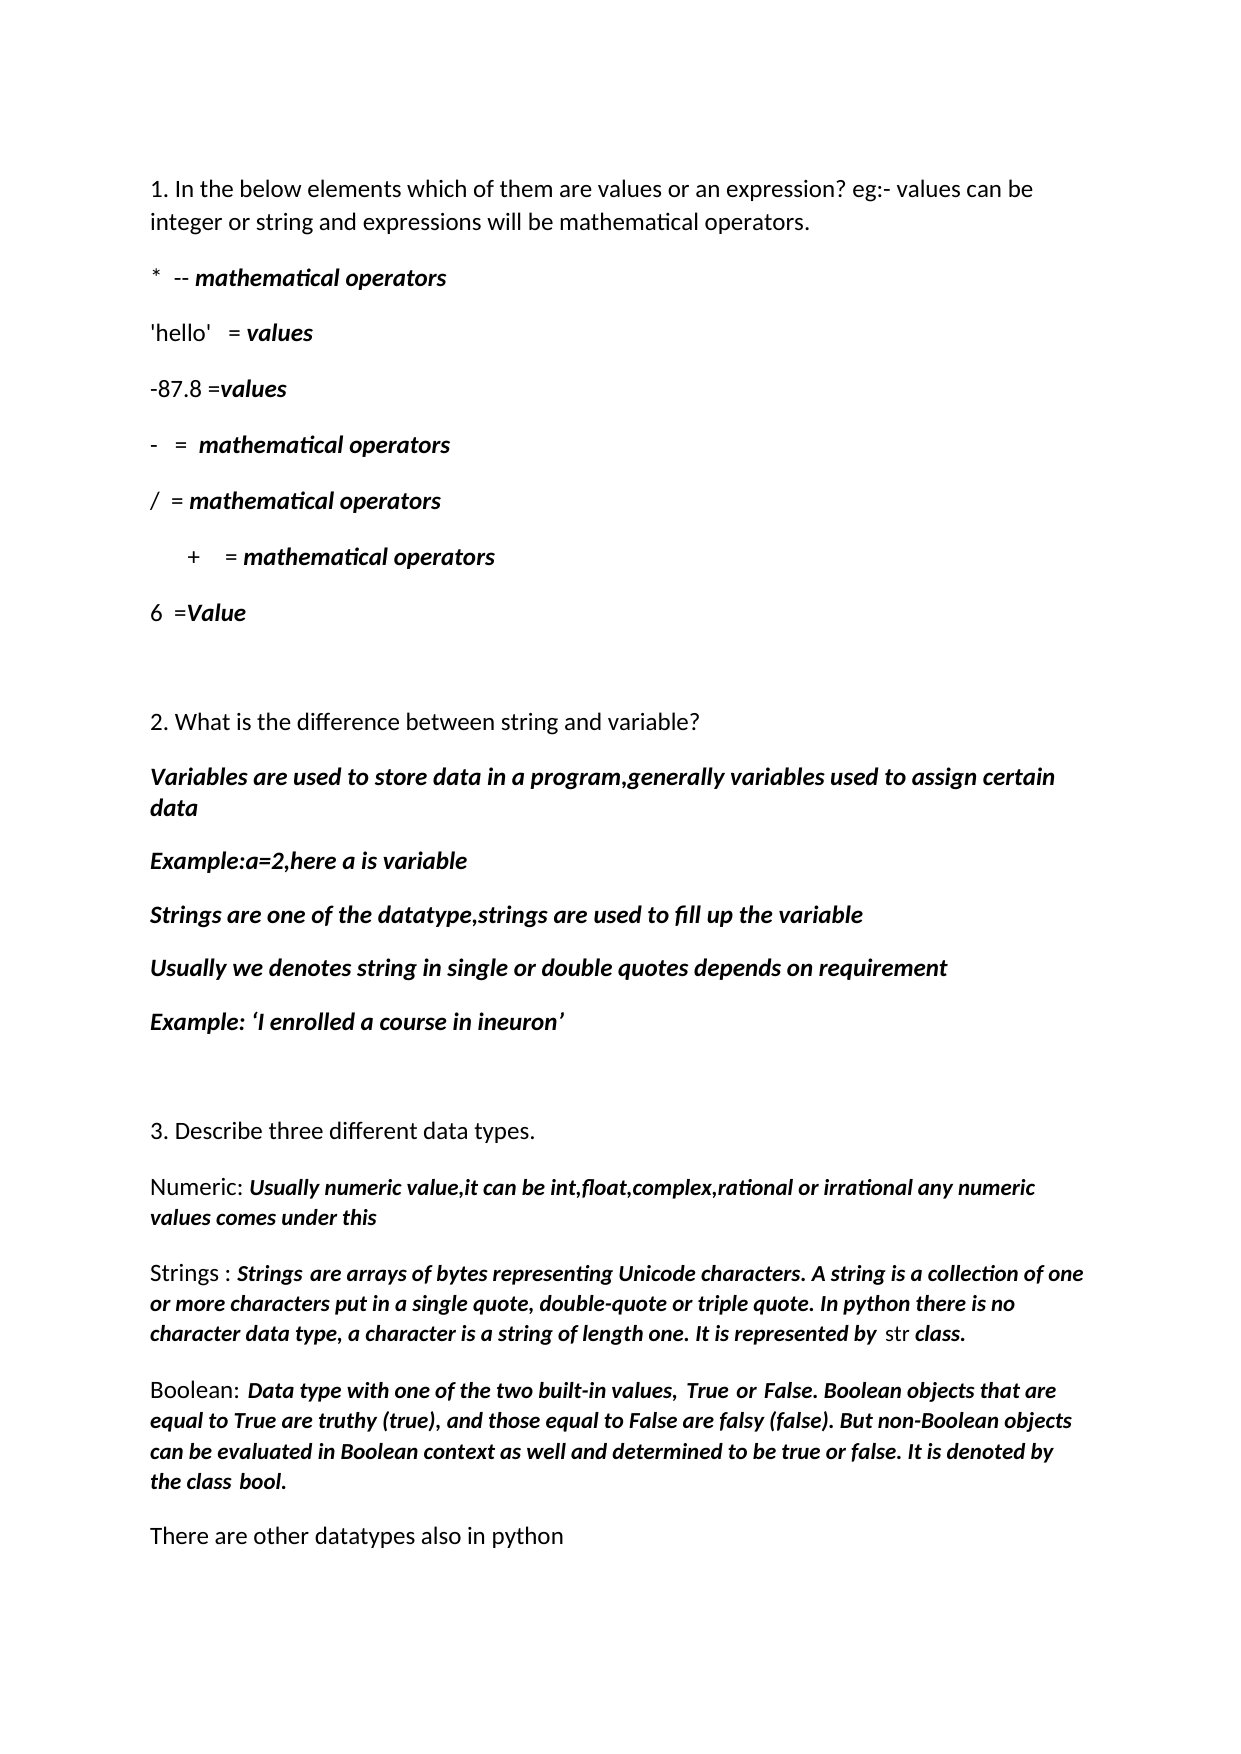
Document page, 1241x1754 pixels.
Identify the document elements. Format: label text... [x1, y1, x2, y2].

text Variables are used to store data in a program,generally variables used to assign certain data [150, 761, 1090, 822]
list = mathematical operators [187, 541, 1090, 571]
text / = mathematical operators [150, 485, 1090, 516]
text 6 =Value [150, 597, 1090, 627]
text * -- mathematical operators [150, 262, 1090, 292]
text 1. In the below elements which of them are values or an expression? eg:- values can be integer or string and expressions will be mathematical operators. [150, 173, 1090, 236]
text Example: ‘I enrolled a course in ineuron’ [150, 1006, 1090, 1036]
text Strings : Strings are arrays of bytes representing Unicode characters. A string is a collection of one or more characters put in a single quote, double-quote or triple quote. In python there is no character data type, a character is a string of length one. It is represented by str class. [150, 1257, 1090, 1348]
text Strings are one of the datatype,strings are used to fill up the variable [150, 899, 1090, 929]
text 3. Describe three different data types. [150, 1115, 1090, 1146]
text - = mathematical operators [150, 429, 1090, 460]
text Example:a=2,here a is variable [150, 845, 1090, 876]
text Usually we denotes string in single or double quotes depends on requirement [150, 952, 1090, 983]
text Numeric: Usually numeric value,it can be int,float,complex,rational or irrational any numeric values comes under this [150, 1171, 1090, 1232]
text There are other datatypes also in python [150, 1520, 1090, 1551]
text 'hello' = values [150, 317, 1090, 348]
text Boolean: Data type with one of the two built-in values, True or False. Boolean objects that are equal to True are truthy (true), and those equal to False are falsy (false). But non-Boolean objects can be evaluated in Boolean context as well and determined to be true or false. It is denoted by the class bool. [150, 1373, 1090, 1495]
text -87.8 =values [150, 373, 1090, 404]
text 2. What is the difference between string and variable? [150, 706, 1090, 736]
